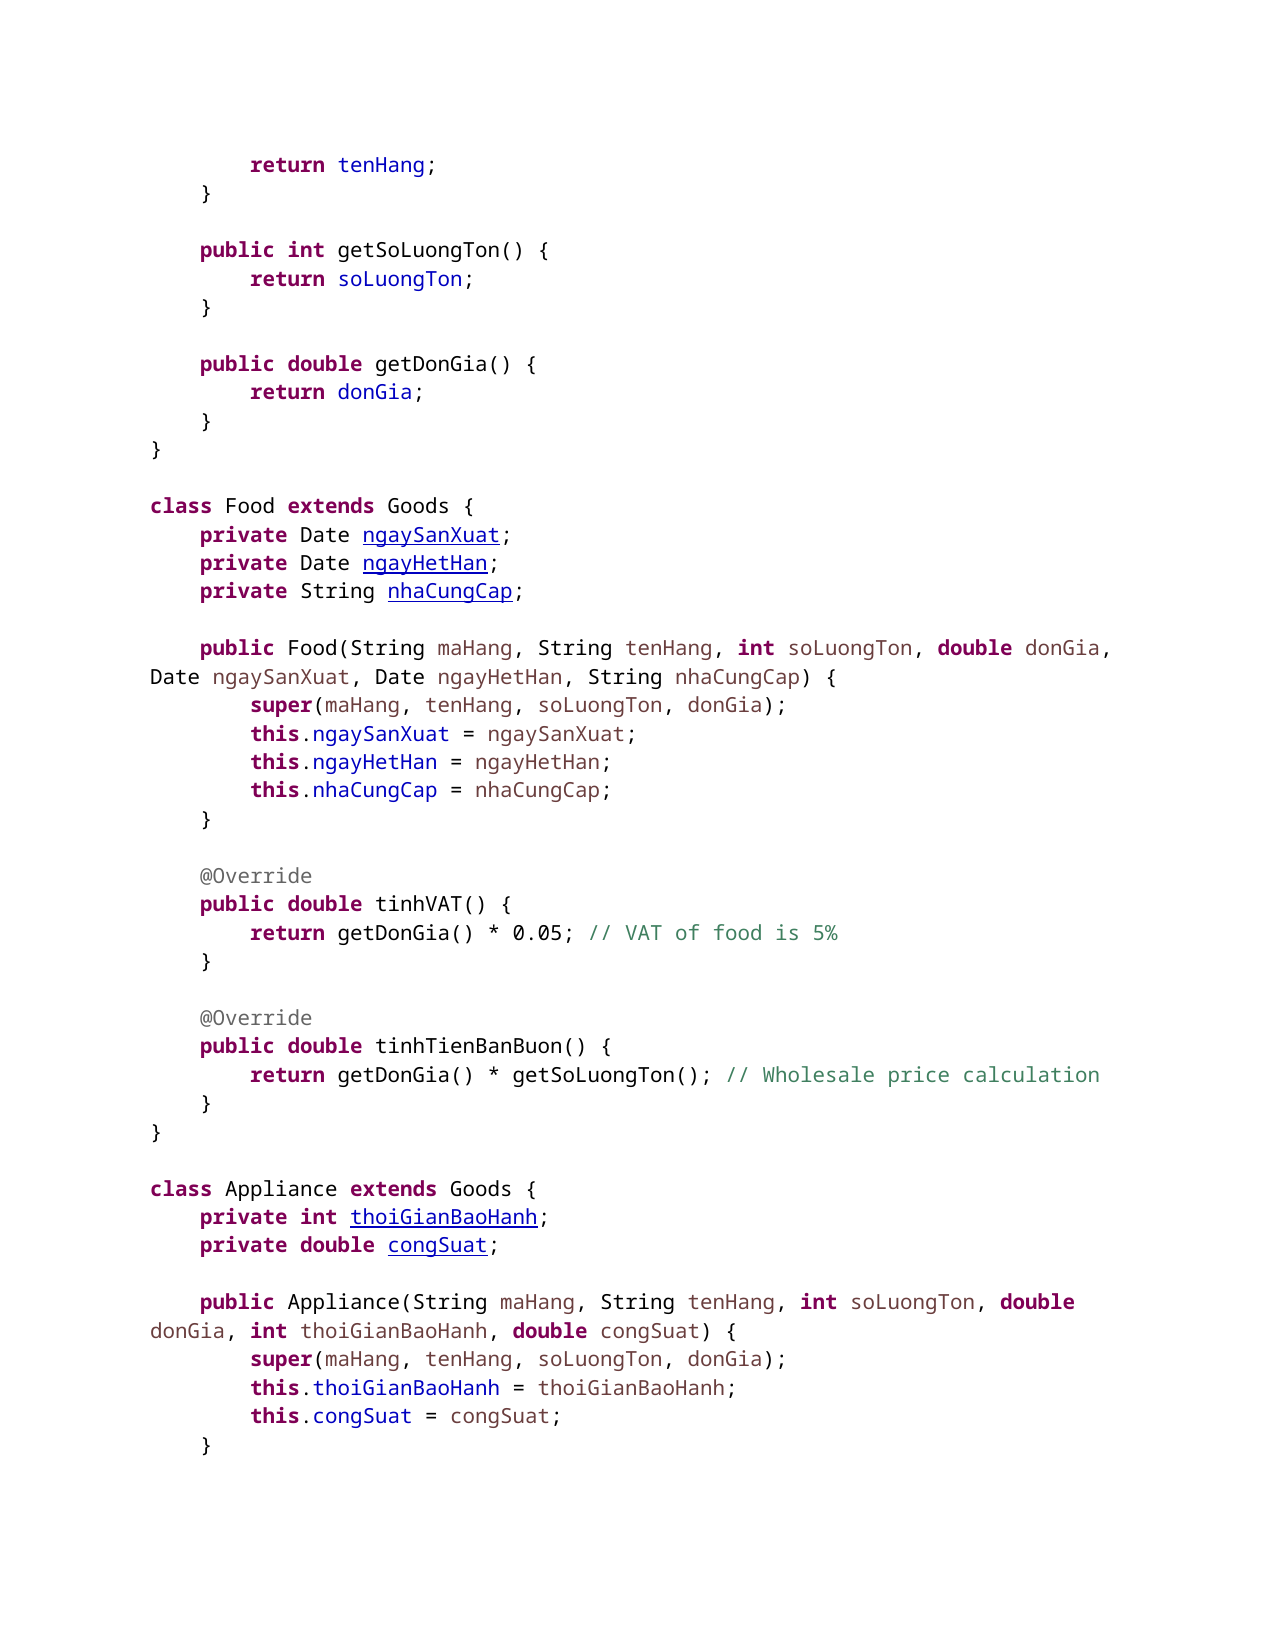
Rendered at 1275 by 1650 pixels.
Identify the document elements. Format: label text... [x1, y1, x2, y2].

text private Date ngayHetHan; [150, 548, 1125, 577]
text return tenHang; [150, 150, 1125, 178]
text return soLuongTon; [150, 264, 1125, 292]
text public int getSoLuongTon() { [150, 235, 1125, 264]
text public Food(String maHang, String tenHang, int soLuongTon, double donGia, Date ngaySanXuat, Date ngayHetHan, String nhaCungCap) { [150, 633, 1125, 690]
text private String nhaCungCap; [150, 577, 1125, 605]
text public double getDonGia() { [150, 349, 1125, 377]
text } [150, 292, 1125, 321]
text super(maHang, tenHang, soLuongTon, donGia); [150, 690, 1125, 719]
text } [150, 946, 1125, 975]
text @Override [150, 1003, 1125, 1032]
text private int thoiGianBaoHanh; [150, 1202, 1125, 1231]
text } [150, 406, 1125, 434]
text } [150, 1430, 1125, 1458]
text this.thoiGianBaoHanh = thoiGianBaoHanh; [150, 1373, 1125, 1401]
text } [150, 178, 1125, 207]
text public double tinhVAT() { [150, 889, 1125, 918]
text class Appliance extends Goods { [150, 1174, 1125, 1202]
text } [150, 1117, 1125, 1145]
text private Date ngaySanXuat; [150, 520, 1125, 548]
text } [150, 804, 1125, 832]
text this.nhaCungCap = nhaCungCap; [150, 776, 1125, 804]
text private double congSuat; [150, 1231, 1125, 1259]
text } [150, 1088, 1125, 1117]
text } [150, 434, 1125, 463]
text this.ngayHetHan = ngayHetHan; [150, 747, 1125, 776]
text this.ngaySanXuat = ngaySanXuat; [150, 719, 1125, 747]
text @Override [150, 861, 1125, 889]
text public Appliance(String maHang, String tenHang, int soLuongTon, double donGia, int thoiGianBaoHanh, double congSuat) { [150, 1287, 1125, 1344]
text return donGia; [150, 377, 1125, 406]
text class Food extends Goods { [150, 491, 1125, 520]
text return getDonGia() * getSoLuongTon(); // Wholesale price calculation [150, 1060, 1125, 1088]
text return getDonGia() * 0.05; // VAT of food is 5% [150, 918, 1125, 946]
text super(maHang, tenHang, soLuongTon, donGia); [150, 1344, 1125, 1373]
text this.congSuat = congSuat; [150, 1401, 1125, 1430]
text public double tinhTienBanBuon() { [150, 1032, 1125, 1060]
